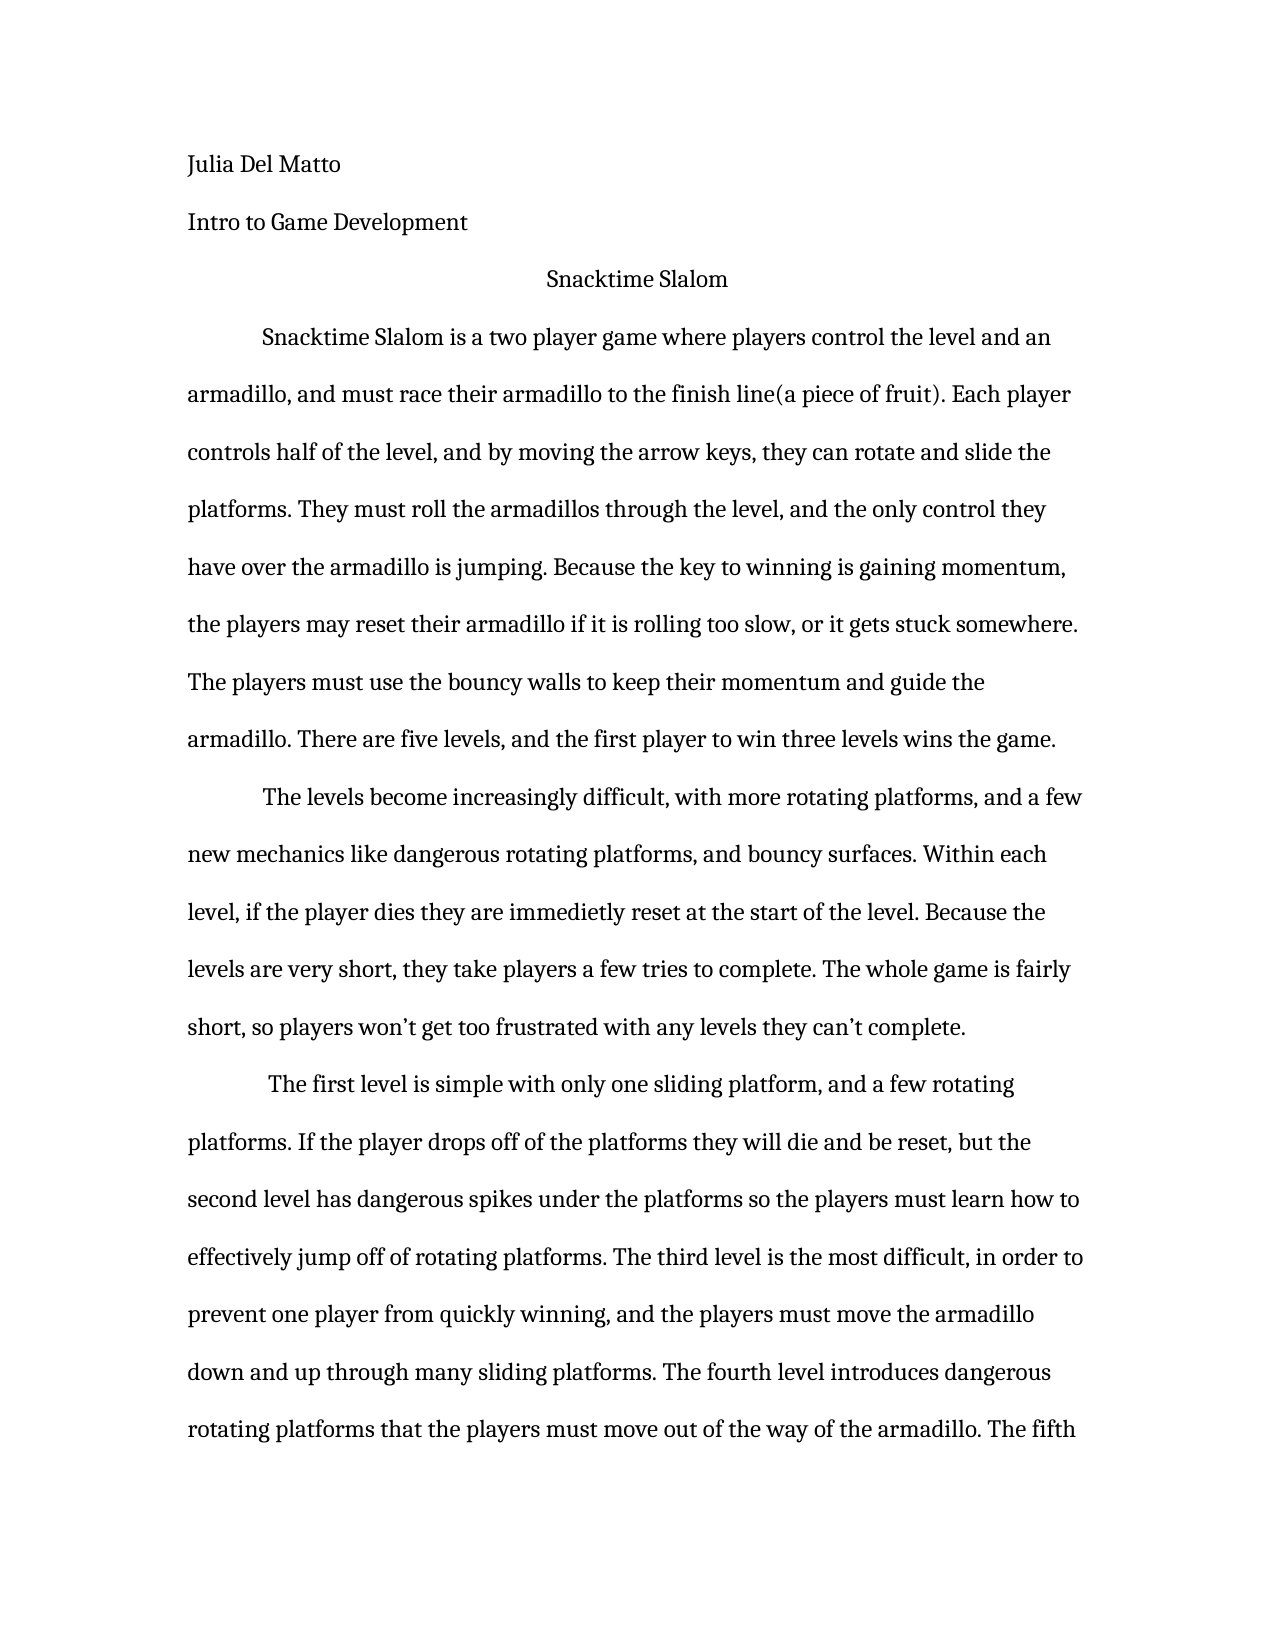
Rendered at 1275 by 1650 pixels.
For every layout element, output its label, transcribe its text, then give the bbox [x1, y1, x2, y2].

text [187, 1070, 1087, 1444]
text Intro to Game Development [187, 207, 1087, 236]
text Snacktime Slalom is a two player game where players control the level and an armadillo, and must race their armadillo to the finish line(a piece of fruit). Each player controls half of the level, and by moving the arrow keys, they can rotate and slide the platforms. They must roll the armadillos through the level, and the only control they have over the armadillo is jumping. Because the key to winning is gaining momentum, the players may reset their armadillo if it is rolling too slow, or it gets stuck somewhere. The players must use the bouncy walls to keep their momentum and guide the armadillo. There are five levels, and the first player to win three levels wins the game. [187, 322, 1087, 754]
text Snacktime Slalom [187, 265, 1087, 294]
text Julia Del Matto [187, 150, 1087, 179]
text The levels become increasingly difficult, with more rotating platforms, and a few new mechanics like dangerous rotating platforms, and bouncy surfaces. Within each level, if the player dies they are immedietly reset at the start of the level. Because the levels are very short, they take players a few tries to complete. The whole game is fairly short, so players won’t get too frustrated with any levels they can’t complete. [187, 782, 1087, 1041]
